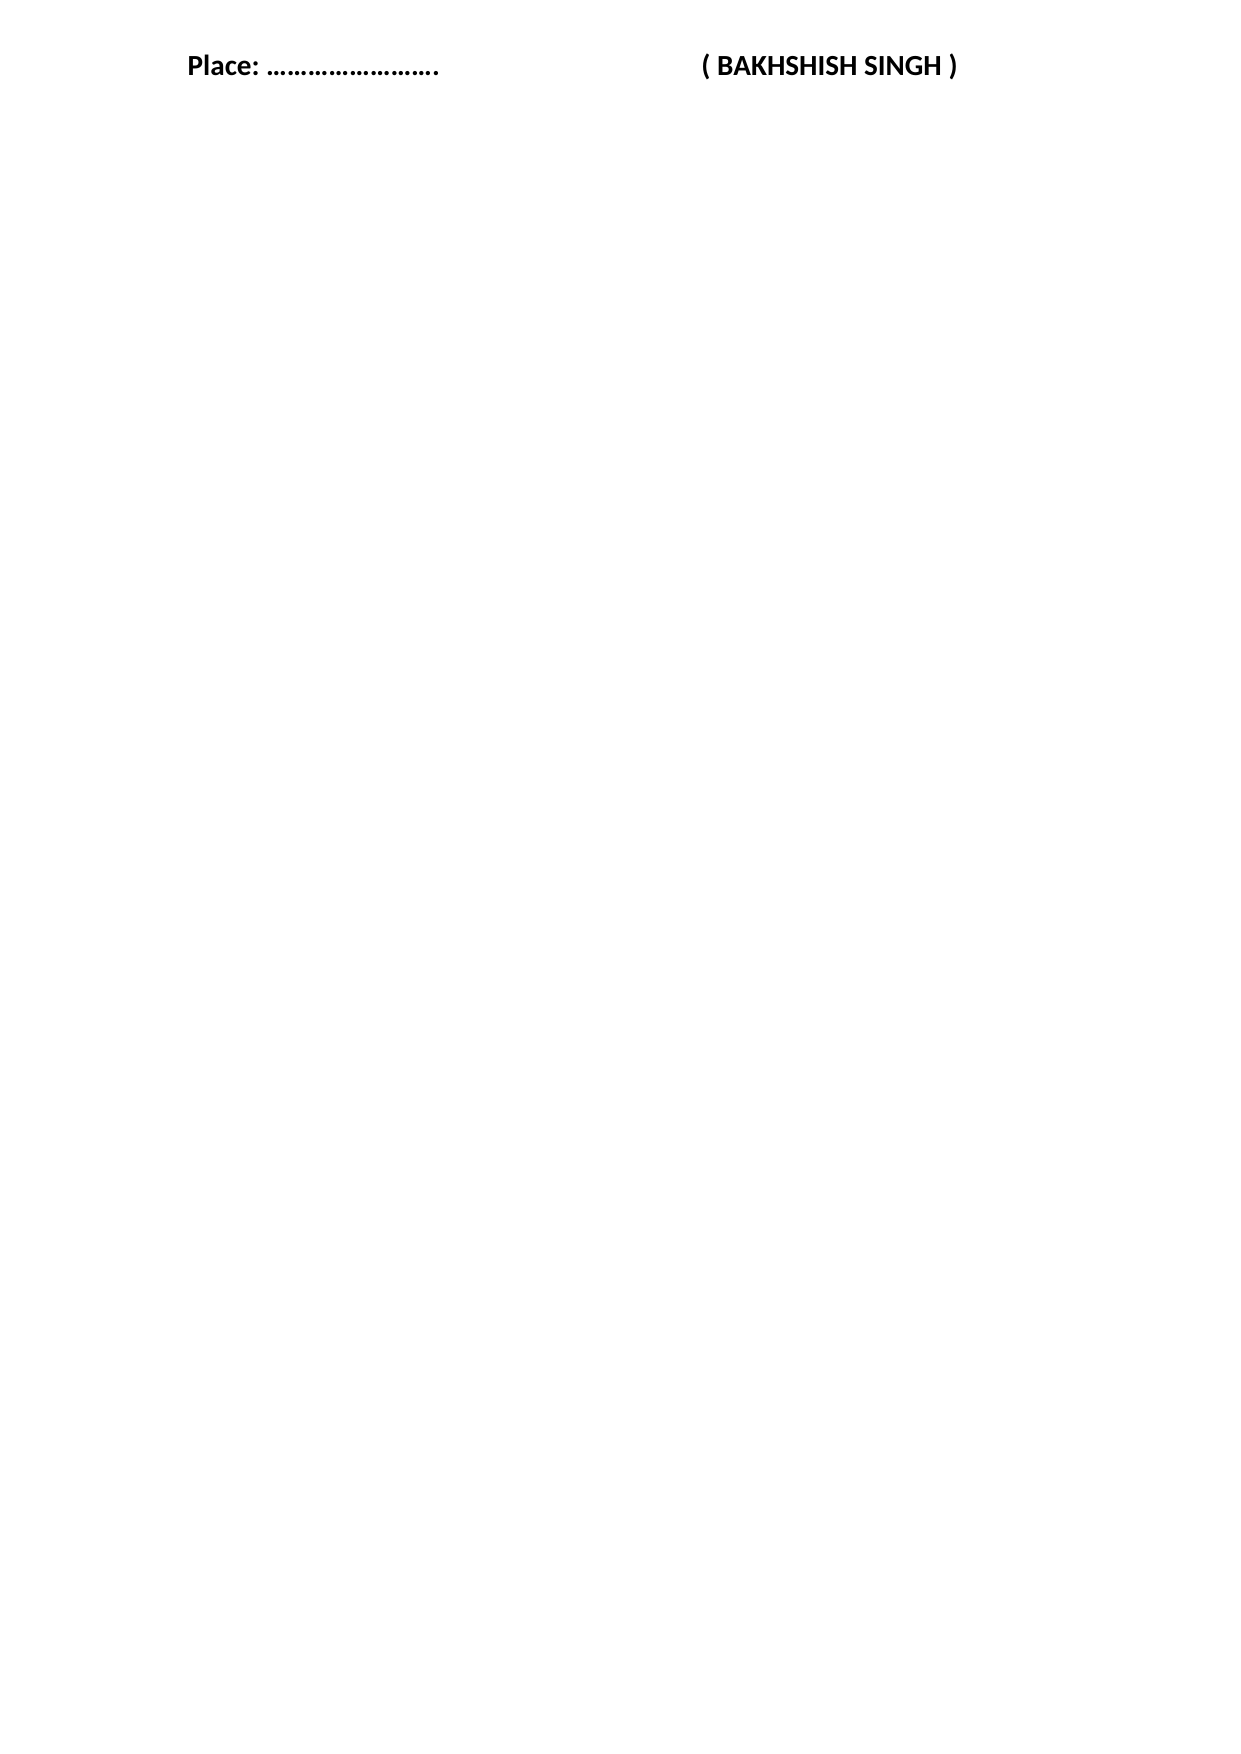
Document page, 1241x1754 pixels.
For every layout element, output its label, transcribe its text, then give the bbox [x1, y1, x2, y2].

text Place: ……………………. ( BAKHSHISH SINGH ) [187, 47, 1146, 82]
